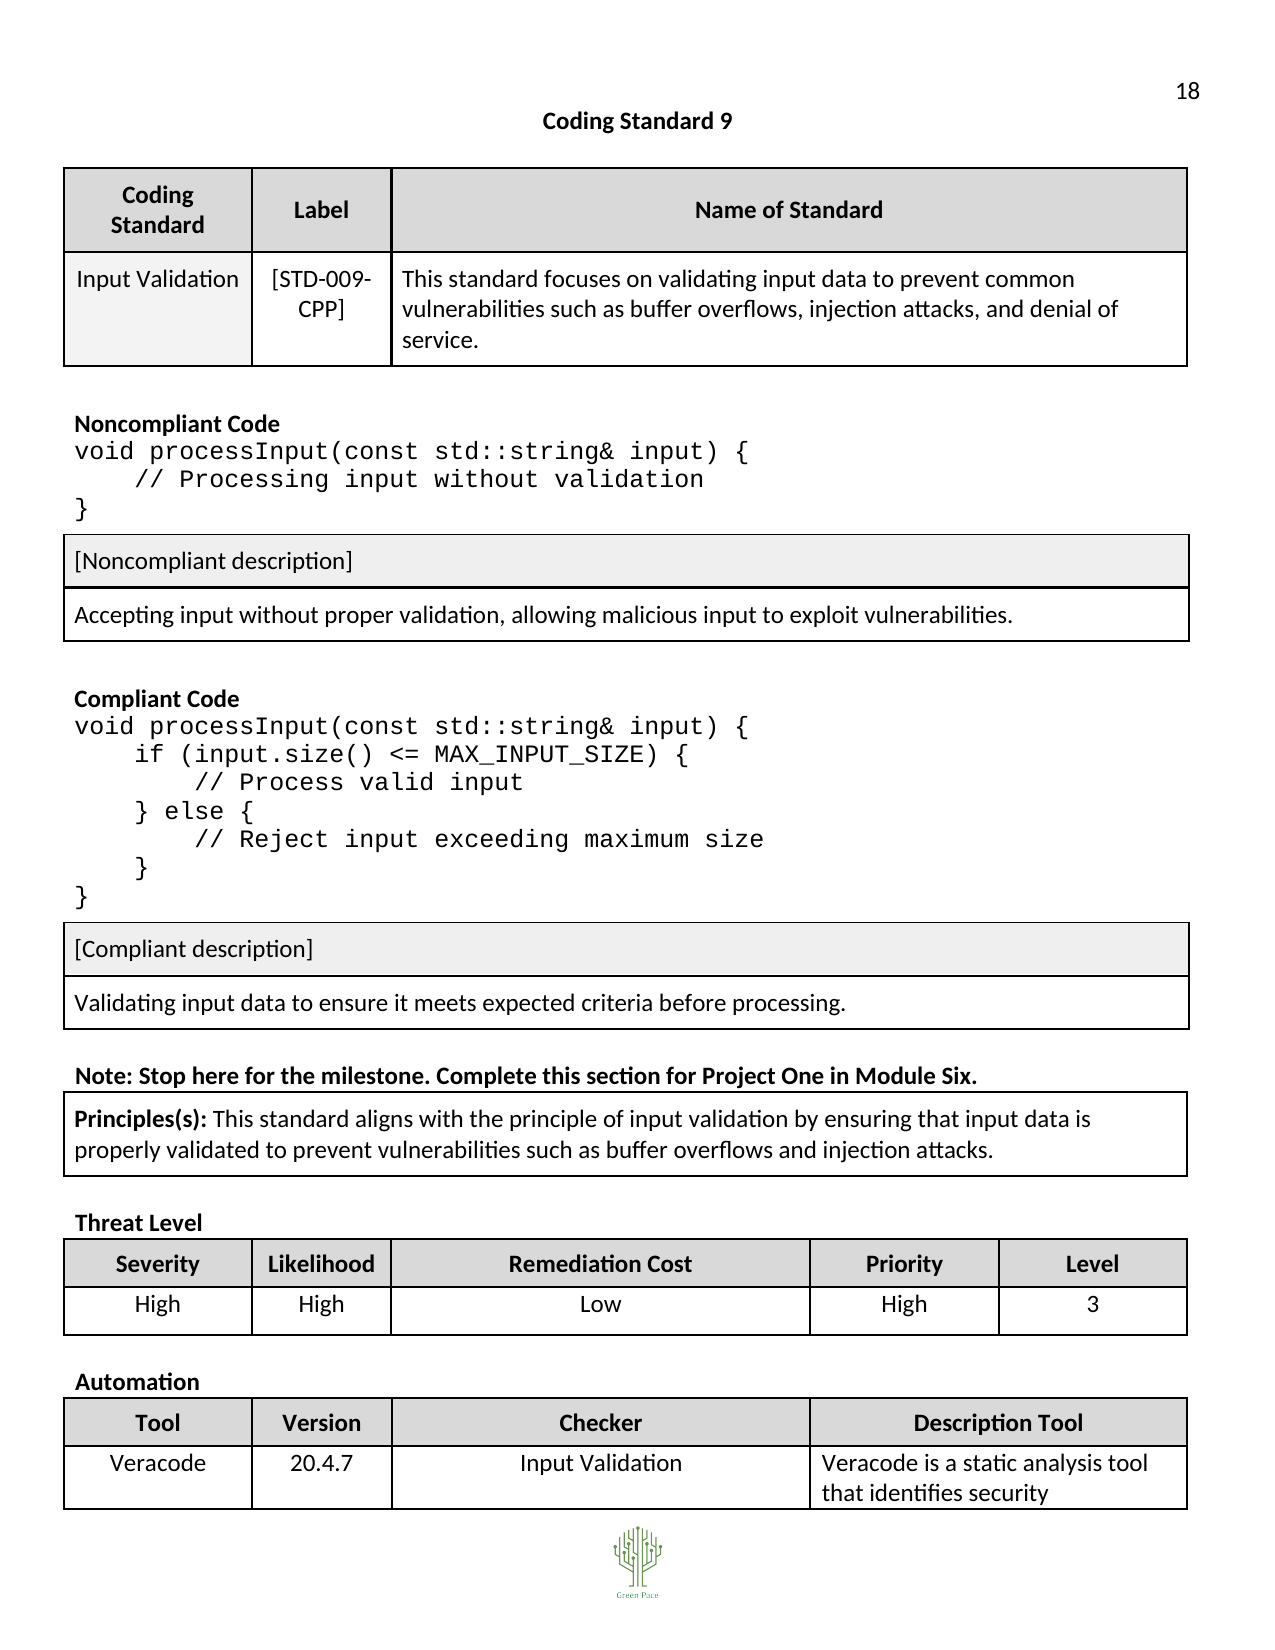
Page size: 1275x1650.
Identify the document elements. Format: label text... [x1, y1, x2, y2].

table_cell Validating input data to ensure it meets expected criteria before processing. [65, 977, 1188, 1028]
table_header Remediation Cost [392, 1240, 809, 1286]
table_header Tool [65, 1399, 251, 1445]
table_header Description Tool [811, 1399, 1186, 1445]
table_cell Input Validation [393, 1447, 809, 1508]
table_cell 3 [1000, 1288, 1186, 1334]
table_cell [STD-009-CPP] [253, 253, 390, 365]
text Threat Level [75, 1208, 1200, 1238]
table_cell This standard focuses on validating input data to prevent common vulnerabilities such as buffer overflows, injection attacks, and denial of service. [393, 253, 1186, 365]
table_header Version [253, 1399, 391, 1445]
table_header Severity [65, 1240, 251, 1286]
table_header Principles(s): This standard aligns with the principle of input validation by ensuring that input data is properly validated to prevent vulnerabilities such as buffer overflows and injection attacks. [65, 1093, 1186, 1175]
table_header Likelihood [253, 1240, 390, 1286]
table_header Checker [393, 1399, 809, 1445]
picture [605, 1521, 670, 1606]
text Automation [75, 1367, 1200, 1397]
table_cell High [253, 1288, 390, 1334]
table_header Coding Standard [65, 169, 251, 251]
table_cell Accepting input without proper validation, allowing malicious input to exploit vulnerabilities. [65, 589, 1188, 640]
table_header Name of Standard [393, 169, 1186, 251]
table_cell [811, 1447, 1186, 1508]
table_header Level [1000, 1240, 1186, 1286]
table_cell [Noncompliant description] [65, 535, 1188, 586]
table_header Compliant Code void processInput(const std::string& input) { if (input.size() <= MAX_INPUT_SIZE) { // Process valid input } else { // Reject input exceeding maximum size } } [64, 673, 1189, 922]
table_cell [Compliant description] [65, 923, 1188, 974]
table_header Priority [811, 1240, 998, 1286]
subtitle Coding Standard 9 [75, 106, 1200, 136]
table_cell Input Validation [65, 253, 251, 365]
table_cell Veracode [65, 1447, 251, 1508]
table_cell High [811, 1288, 998, 1334]
table_header Label [253, 169, 390, 251]
text Note: Stop here for the milestone. Complete this section for Project One in Module Six. [75, 1061, 1200, 1091]
table_cell 20.4.7 [253, 1447, 391, 1508]
table_header Noncompliant Code void processInput(const std::string& input) { // Processing input without validation } [64, 398, 1189, 534]
table_cell High [65, 1288, 251, 1334]
table_cell Low [392, 1288, 809, 1334]
